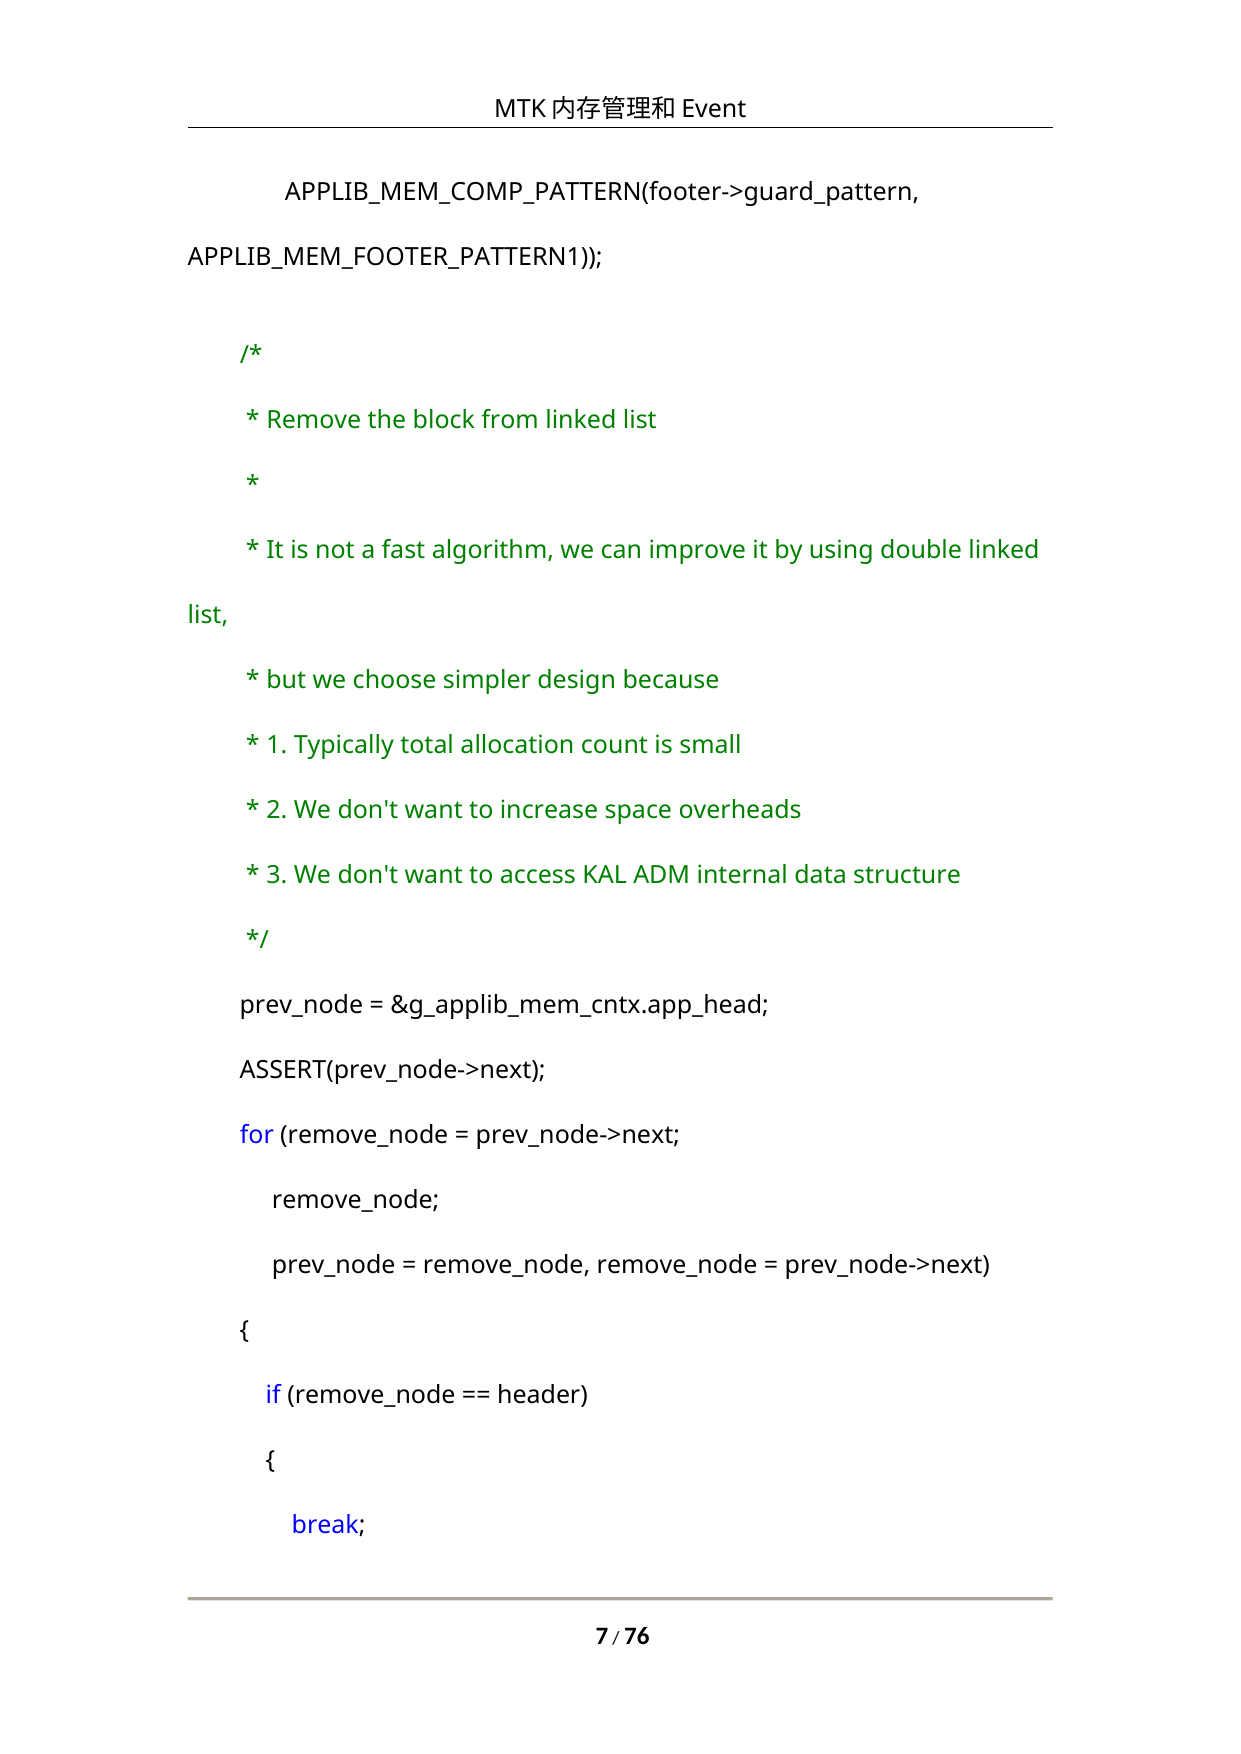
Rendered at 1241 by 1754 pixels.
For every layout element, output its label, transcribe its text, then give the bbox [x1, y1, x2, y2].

text { [187, 1426, 1053, 1491]
text prev_node = &g_applib_mem_cntx.app_head; [187, 971, 1053, 1036]
text */ [187, 906, 1053, 971]
text * but we choose simpler design because [187, 646, 1053, 711]
text * Remove the block from linked list [187, 386, 1053, 451]
text * It is not a fast algorithm, we can improve it by using double linked list, [187, 516, 1053, 646]
text for (remove_node = prev_node->next; [187, 1101, 1053, 1166]
text { [187, 1296, 1053, 1361]
text /* [187, 321, 1053, 386]
text remove_node; [187, 1166, 1053, 1231]
text * 3. We don't want to access KAL ADM internal data structure [187, 841, 1053, 906]
text ASSERT(prev_node->next); [187, 1036, 1053, 1101]
text APPLIB_MEM_COMP_PATTERN(footer->guard_pattern, APPLIB_MEM_FOOTER_PATTERN1)); [187, 158, 1053, 288]
text break; [187, 1491, 1053, 1556]
text * 2. We don't want to increase space overheads [187, 776, 1053, 841]
text * 1. Typically total allocation count is small [187, 711, 1053, 776]
text prev_node = remove_node, remove_node = prev_node->next) [187, 1231, 1053, 1296]
text * [187, 451, 1053, 516]
text if (remove_node == header) [187, 1361, 1053, 1426]
